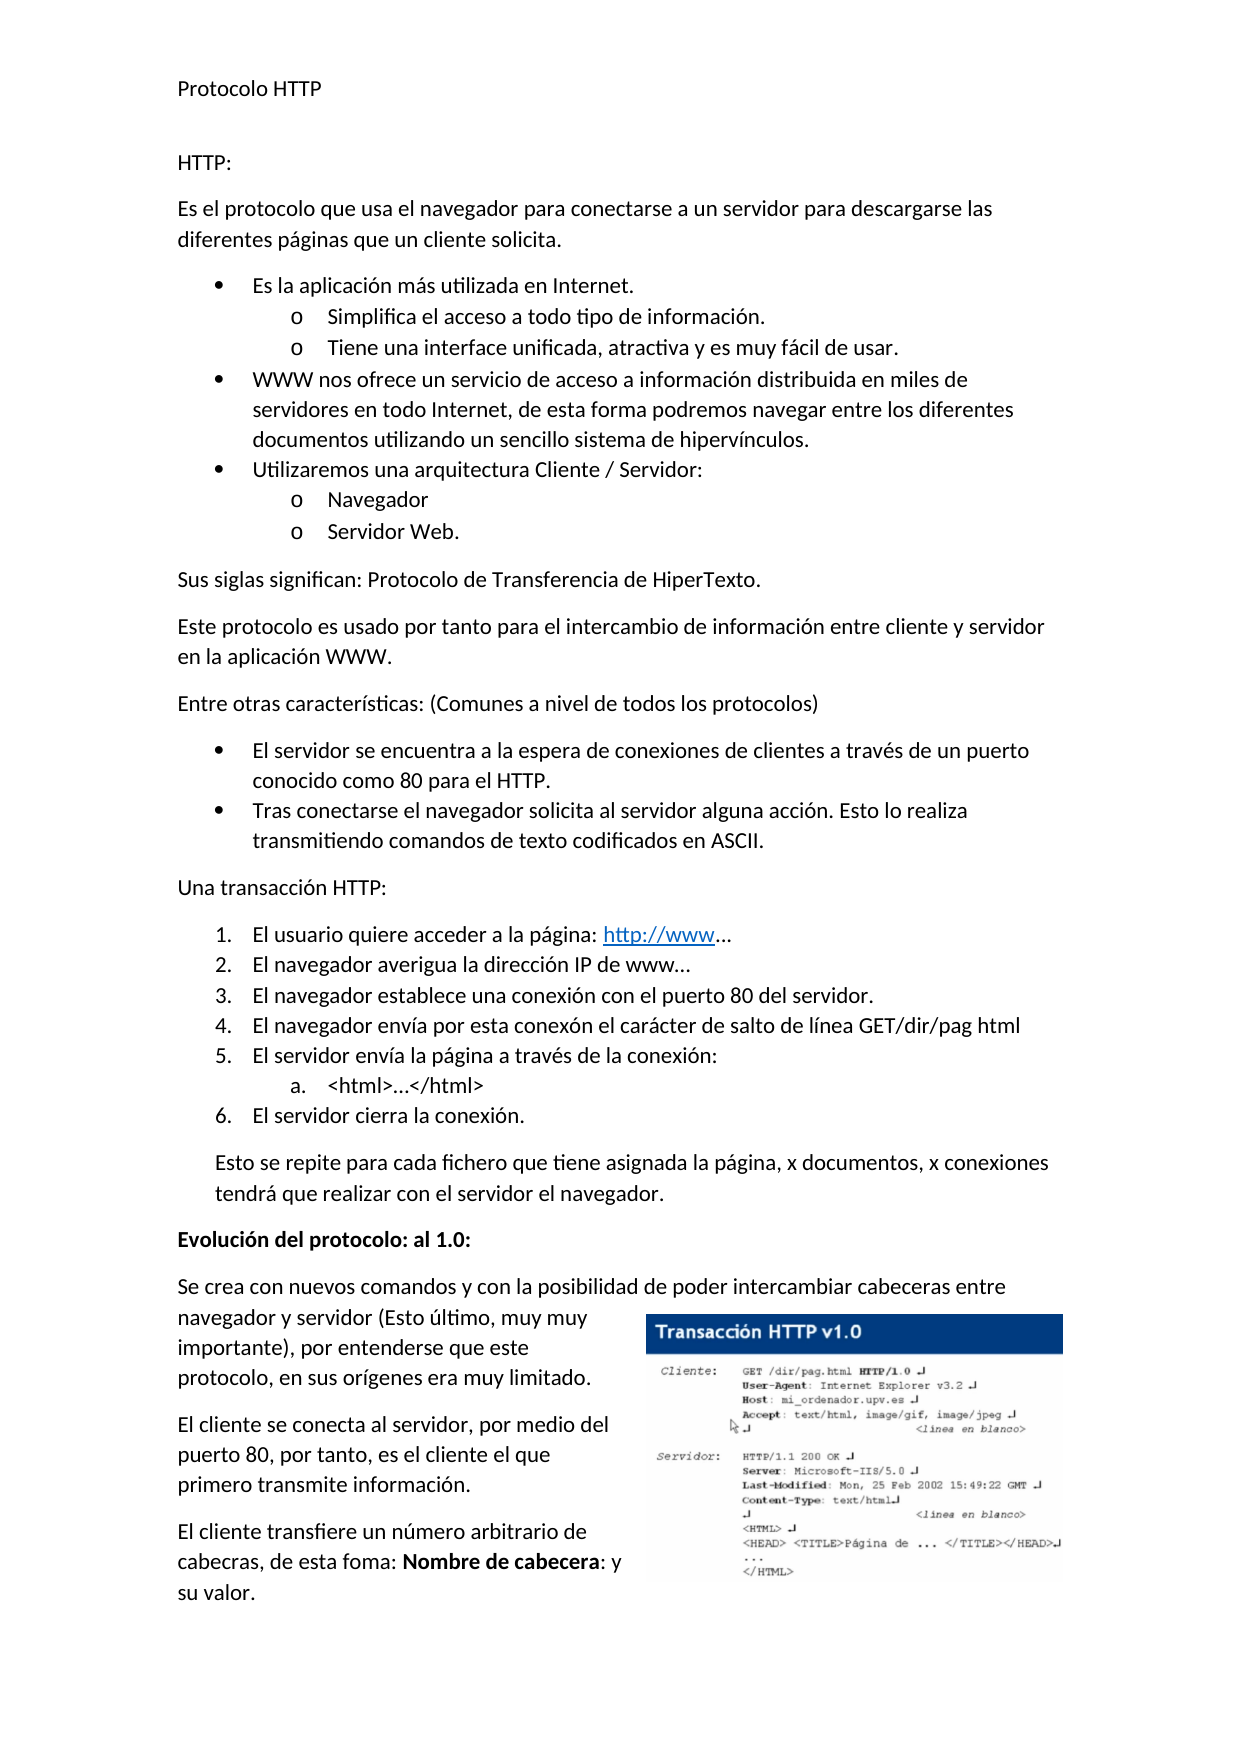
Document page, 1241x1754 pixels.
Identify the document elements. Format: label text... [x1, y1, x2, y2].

text Entre otras características: (Comunes a nivel de todos los protocolos) [177, 689, 1063, 717]
list El servidor se encuentra a la espera de conexiones de clientes a través de un puerto conocido como 80 para el HTTP. [215, 736, 1063, 794]
text HTTP: [177, 148, 1063, 176]
text Sus siglas significan: Protocolo de Transferencia de HiperTexto. [177, 565, 1063, 593]
text Una transacción HTTP: [177, 873, 1063, 901]
list El navegador envía por esta conexón el carácter de salto de línea GET/dir/pag html [215, 1011, 1063, 1039]
text El cliente transfiere un número arbitrario de cabecras, de esta foma: Nombre de cabecera: y su valor. [177, 1517, 1063, 1606]
list Servidor Web. [290, 517, 1063, 546]
list Utilizaremos una arquitectura Cliente / Servidor: [215, 455, 1063, 483]
list WWW nos ofrece un servicio de acceso a información distribuida en miles de servidores en todo Internet, de esta forma podremos navegar entre los diferentes documentos utilizando un sencillo sistema de hipervínculos. [215, 365, 1063, 453]
list Es la aplicación más utilizada en Internet. [215, 272, 1063, 299]
text Se crea con nuevos comandos y con la posibilidad de poder intercambiar cabeceras entre navegador y servidor (Esto último, muy muy importante), por entenderse que este protocolo, en sus orígenes era muy limitado. [177, 1272, 1063, 1391]
list Navegador [290, 486, 1063, 515]
picture [646, 1314, 1063, 1582]
list <html>…</html> [290, 1071, 1063, 1099]
list Tras conectarse el navegador solicita al servidor alguna acción. Esto lo realiza transmitiendo comandos de texto codificados en ASCII. [215, 796, 1063, 854]
list El navegador establece una conexión con el puerto 80 del servidor. [215, 981, 1063, 1009]
text Evolución del protocolo: al 1.0: [177, 1226, 1063, 1253]
text Esto se repite para cada fichero que tiene asignada la página, x documentos, x conexiones tendrá que realizar con el servidor el navegador. [215, 1148, 1063, 1207]
list El servidor cierra la conexión. [215, 1102, 1063, 1129]
list Simplifica el acceso a todo tipo de información. [290, 302, 1063, 331]
text Es el protocolo que usa el navegador para conectarse a un servidor para descargarse las diferentes páginas que un cliente solicita. [177, 194, 1063, 253]
text Este protocolo es usado por tanto para el intercambio de información entre cliente y servidor en la aplicación WWW. [177, 612, 1063, 670]
text El cliente se conecta al servidor, por medio del puerto 80, por tanto, es el cliente el que primero transmite información. [177, 1410, 646, 1498]
list El servidor envía la página a través de la conexión: [215, 1041, 1063, 1069]
list El usuario quiere acceder a la página: http://www... [215, 920, 1063, 948]
list Tiene una interface unificada, atractiva y es muy fácil de usar. [290, 333, 1063, 362]
list El navegador averigua la dirección IP de www… [215, 951, 1063, 978]
